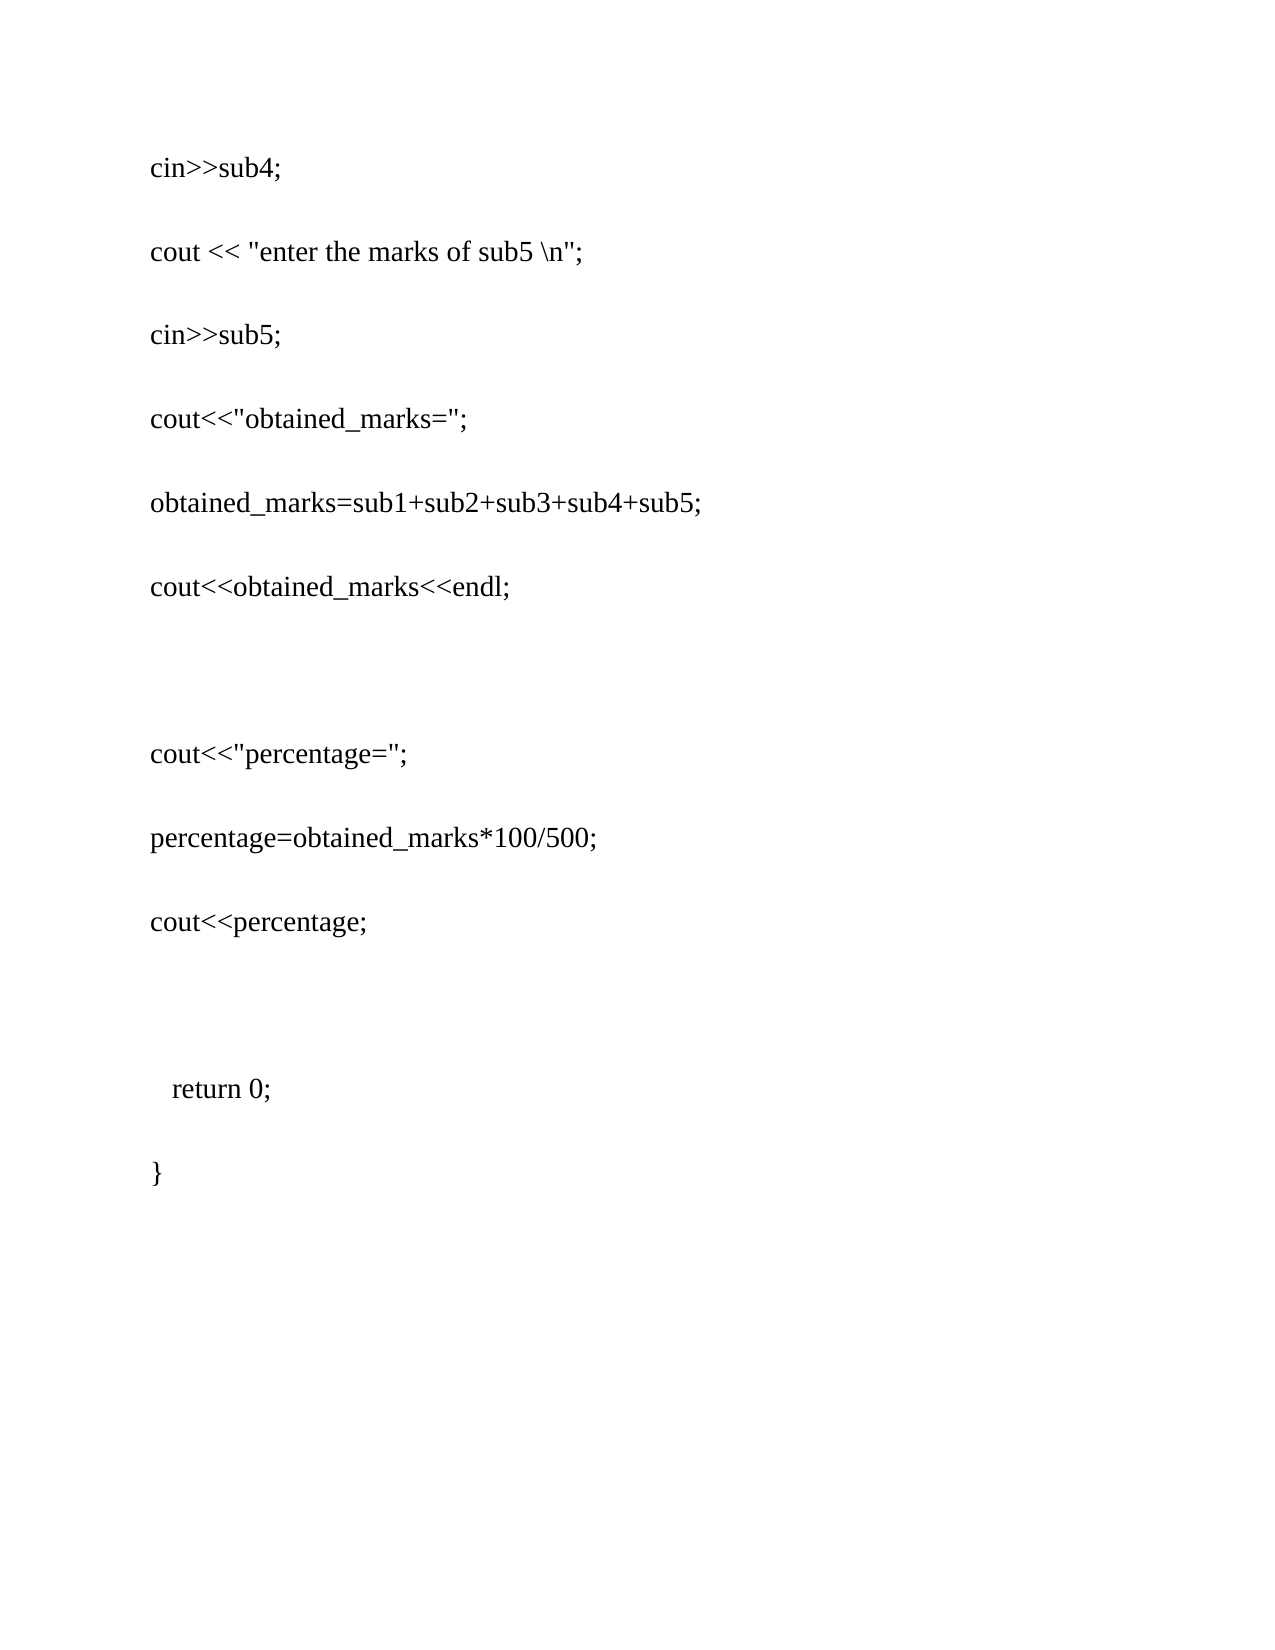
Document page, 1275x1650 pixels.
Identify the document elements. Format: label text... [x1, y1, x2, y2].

text cout<<percentage; [150, 904, 1125, 937]
text } [150, 1155, 1125, 1188]
text cout<<"percentage="; [150, 736, 1125, 770]
text return 0; [150, 1071, 1125, 1105]
text percentage=obtained_marks*100/500; [150, 820, 1125, 853]
text cin>>sub4; [150, 150, 1125, 183]
text cout << "enter the marks of sub5 \n"; [150, 234, 1125, 267]
text cout<<obtained_marks<<endl; [150, 569, 1125, 602]
text cin>>sub5; [150, 317, 1125, 351]
text obtained_marks=sub1+sub2+sub3+sub4+sub5; [150, 485, 1125, 518]
text cout<<"obtained_marks="; [150, 401, 1125, 435]
